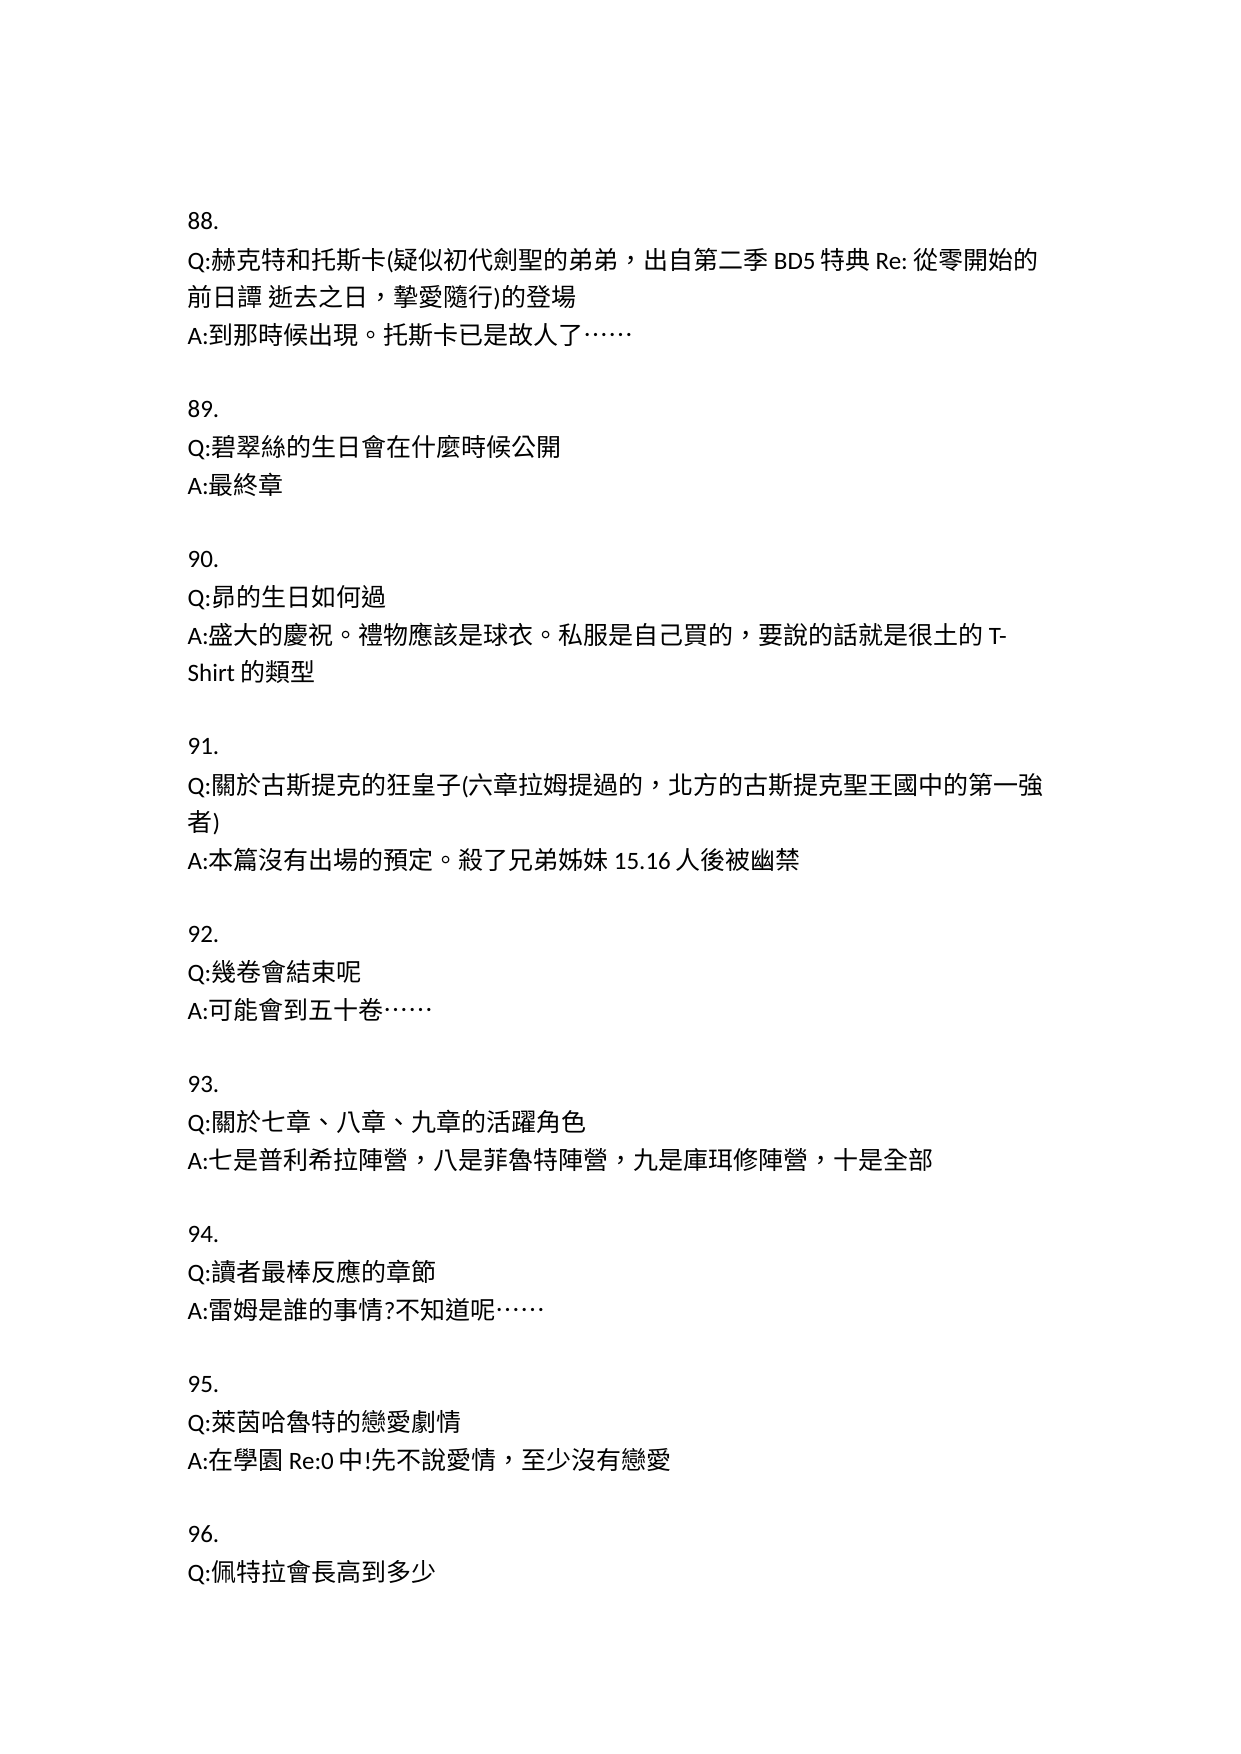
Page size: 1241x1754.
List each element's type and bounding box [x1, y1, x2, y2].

text [187, 164, 1053, 1589]
